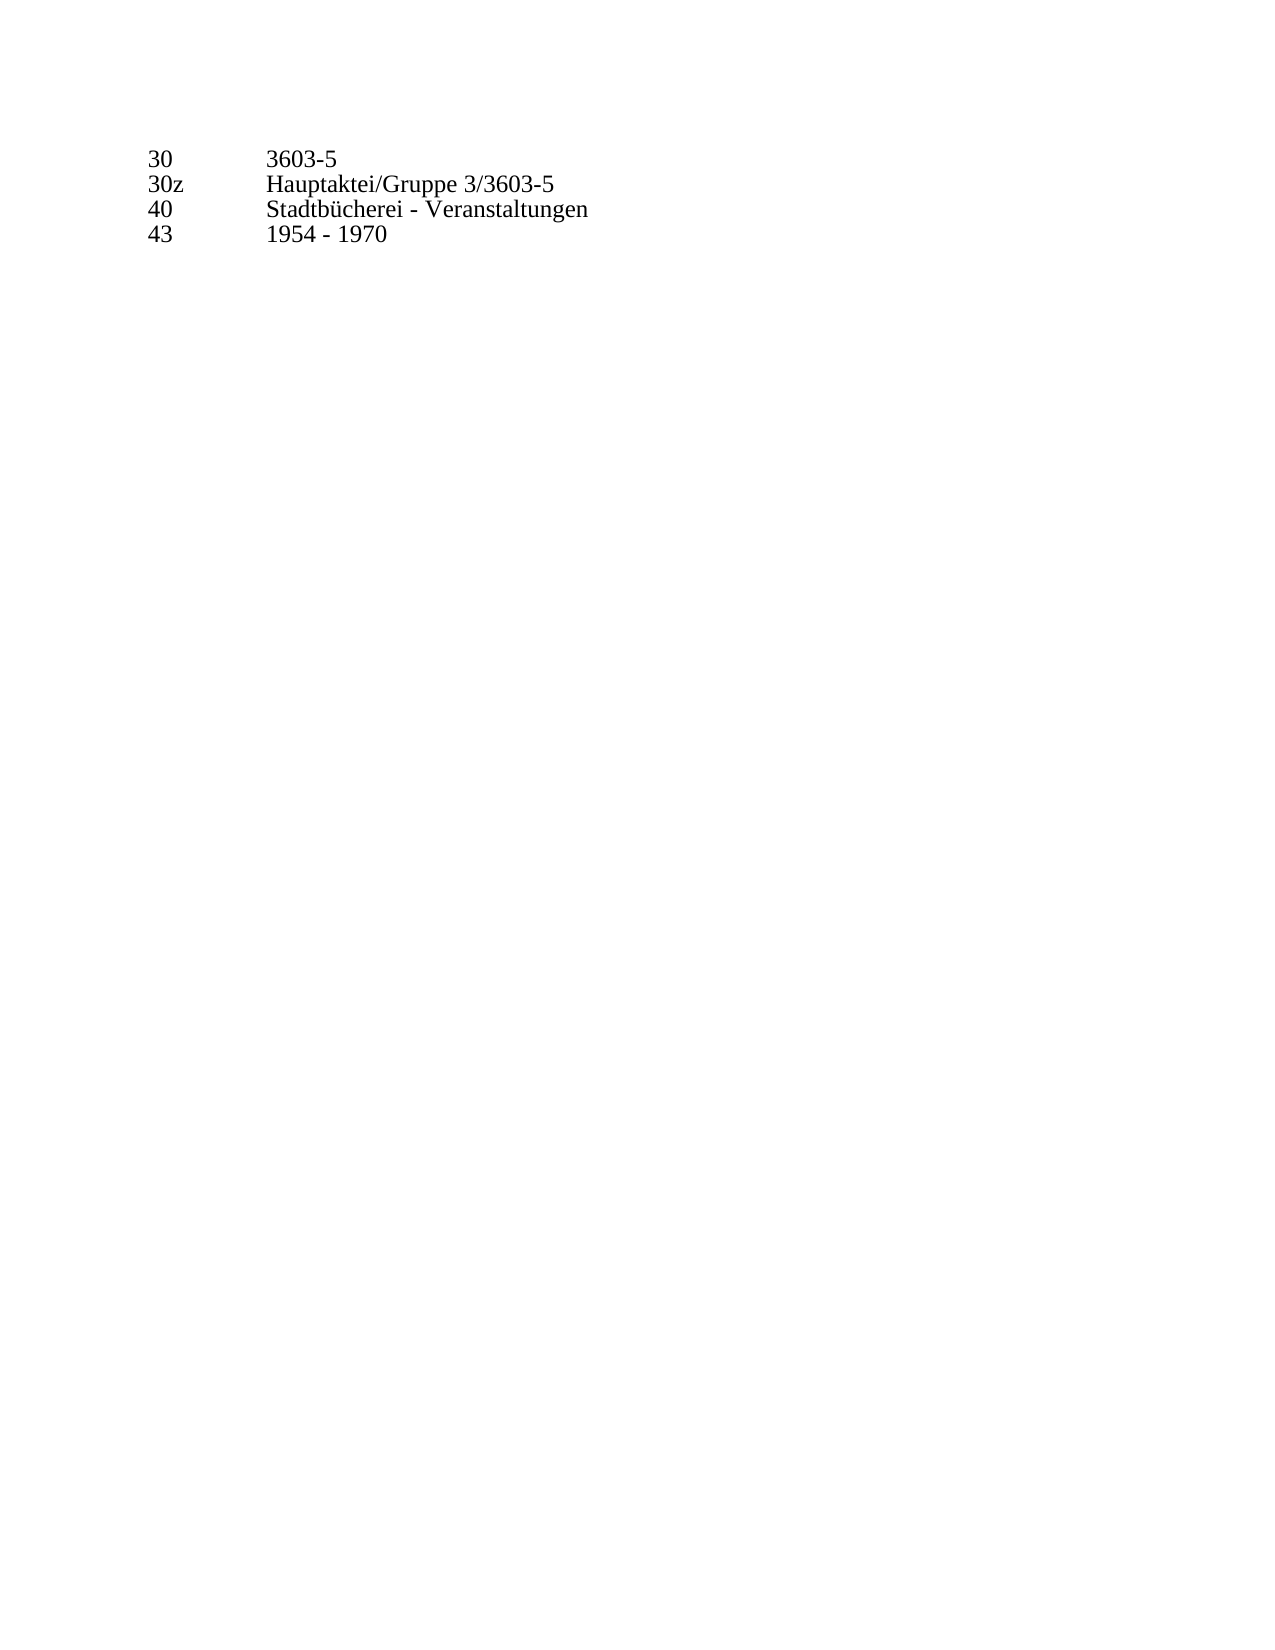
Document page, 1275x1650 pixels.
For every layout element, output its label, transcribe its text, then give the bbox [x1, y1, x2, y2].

text 30 3603-5 [148, 148, 1127, 173]
text 43 1954 - 1970 [148, 223, 1127, 248]
text 30z Hauptaktei/Gruppe 3/3603-5 [148, 173, 1127, 198]
text 40 k[1{Stadtbücherei} 2{<Stuttgart>}]k - Veranstaltungen [148, 198, 1127, 223]
